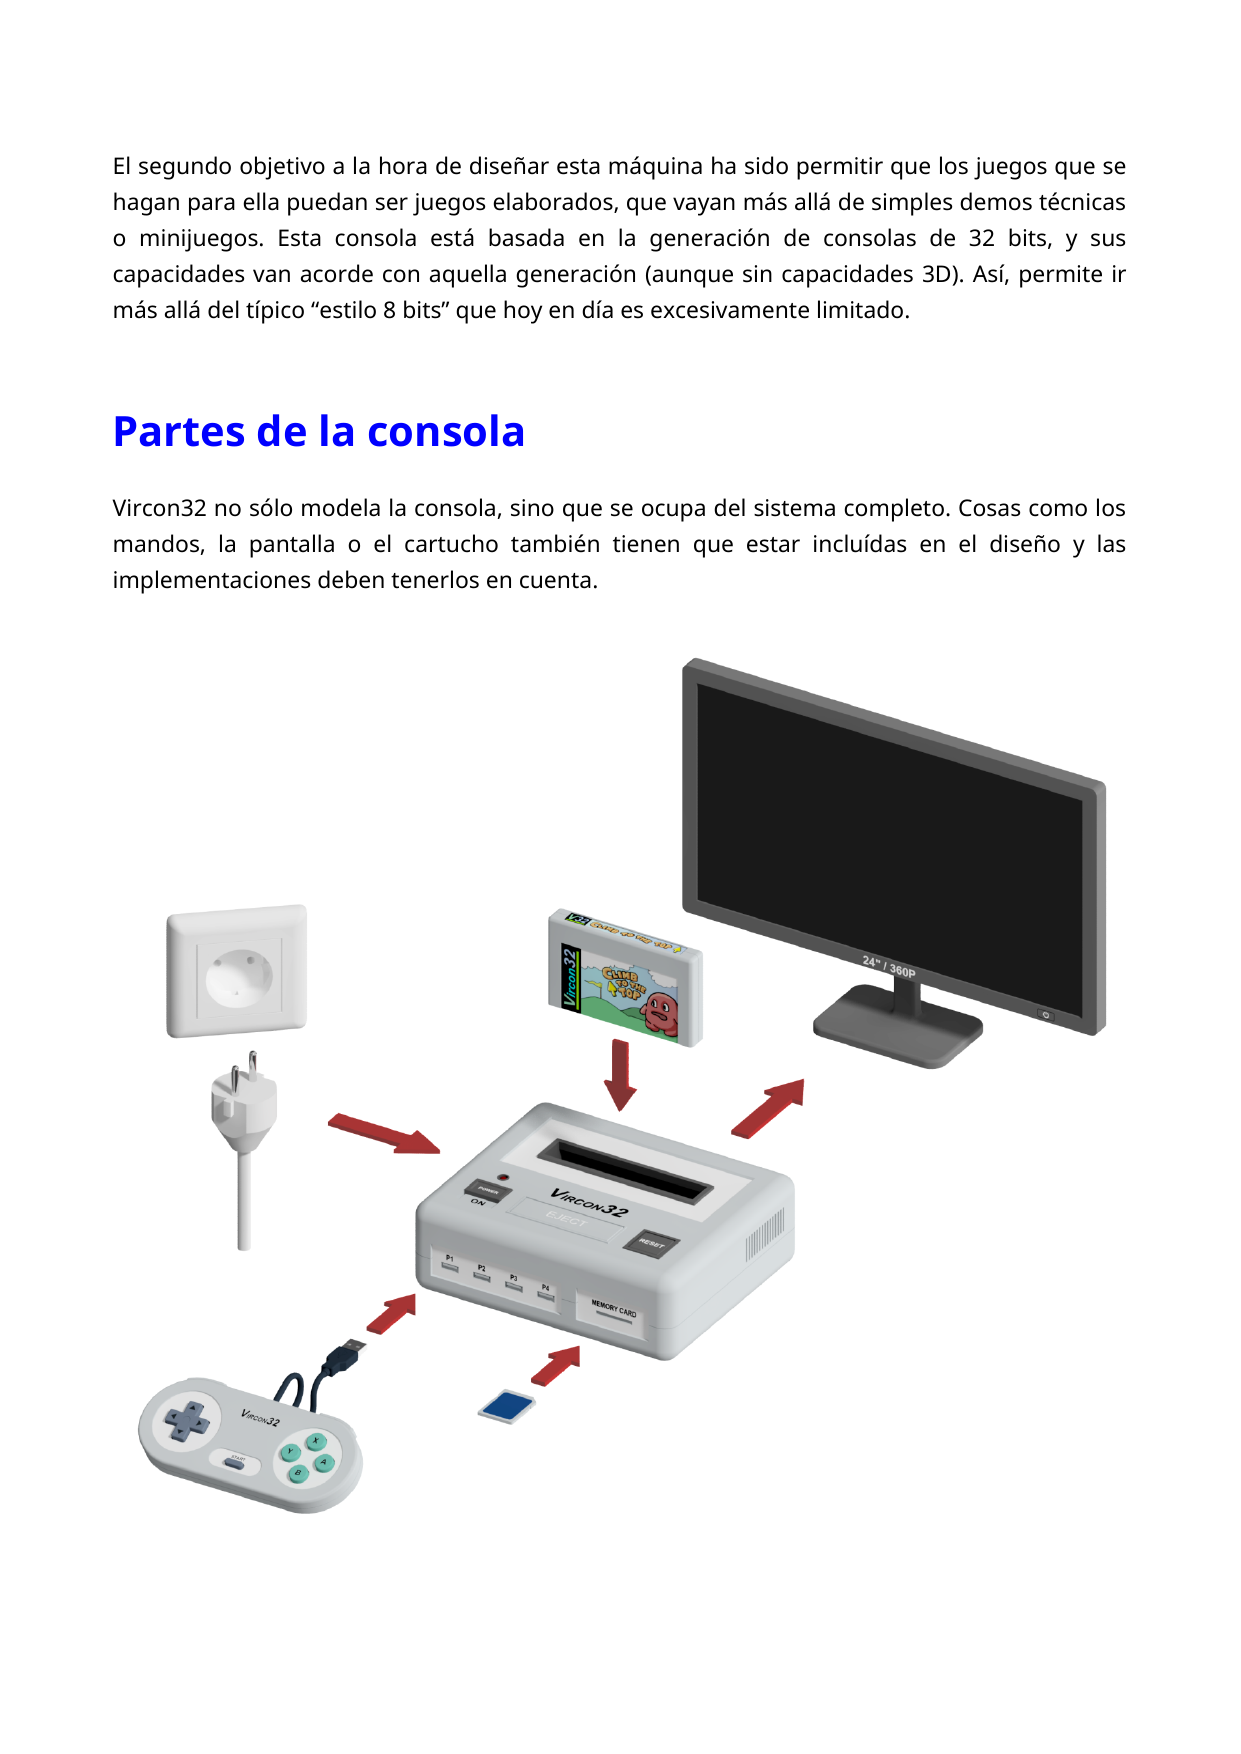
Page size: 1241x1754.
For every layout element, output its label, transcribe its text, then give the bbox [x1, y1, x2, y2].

picture [112, 635, 1128, 1539]
text El segundo objetivo a la hora de diseñar esta máquina ha sido permitir que los juegos que se hagan para ella puedan ser juegos elaborados, que vayan más allá de simples demos técnicas o minijuegos. Esta consola está basada en la generación de consolas de 32 bits, y sus capacidades van acorde con aquella generación (aunque sin capacidades 3D). Así, permite ir más allá del típico “estilo 8 bits” que hoy en día es excesivamente limitado. [112, 150, 1128, 325]
subtitle Partes de la consola [112, 402, 1128, 458]
text Vircon32 no sólo modela la consola, sino que se ocupa del sistema completo. Cosas como los mandos, la pantalla o el cartucho también tienen que estar incluídas en el diseño y las implementaciones deben tenerlos en cuenta. [112, 492, 1128, 595]
